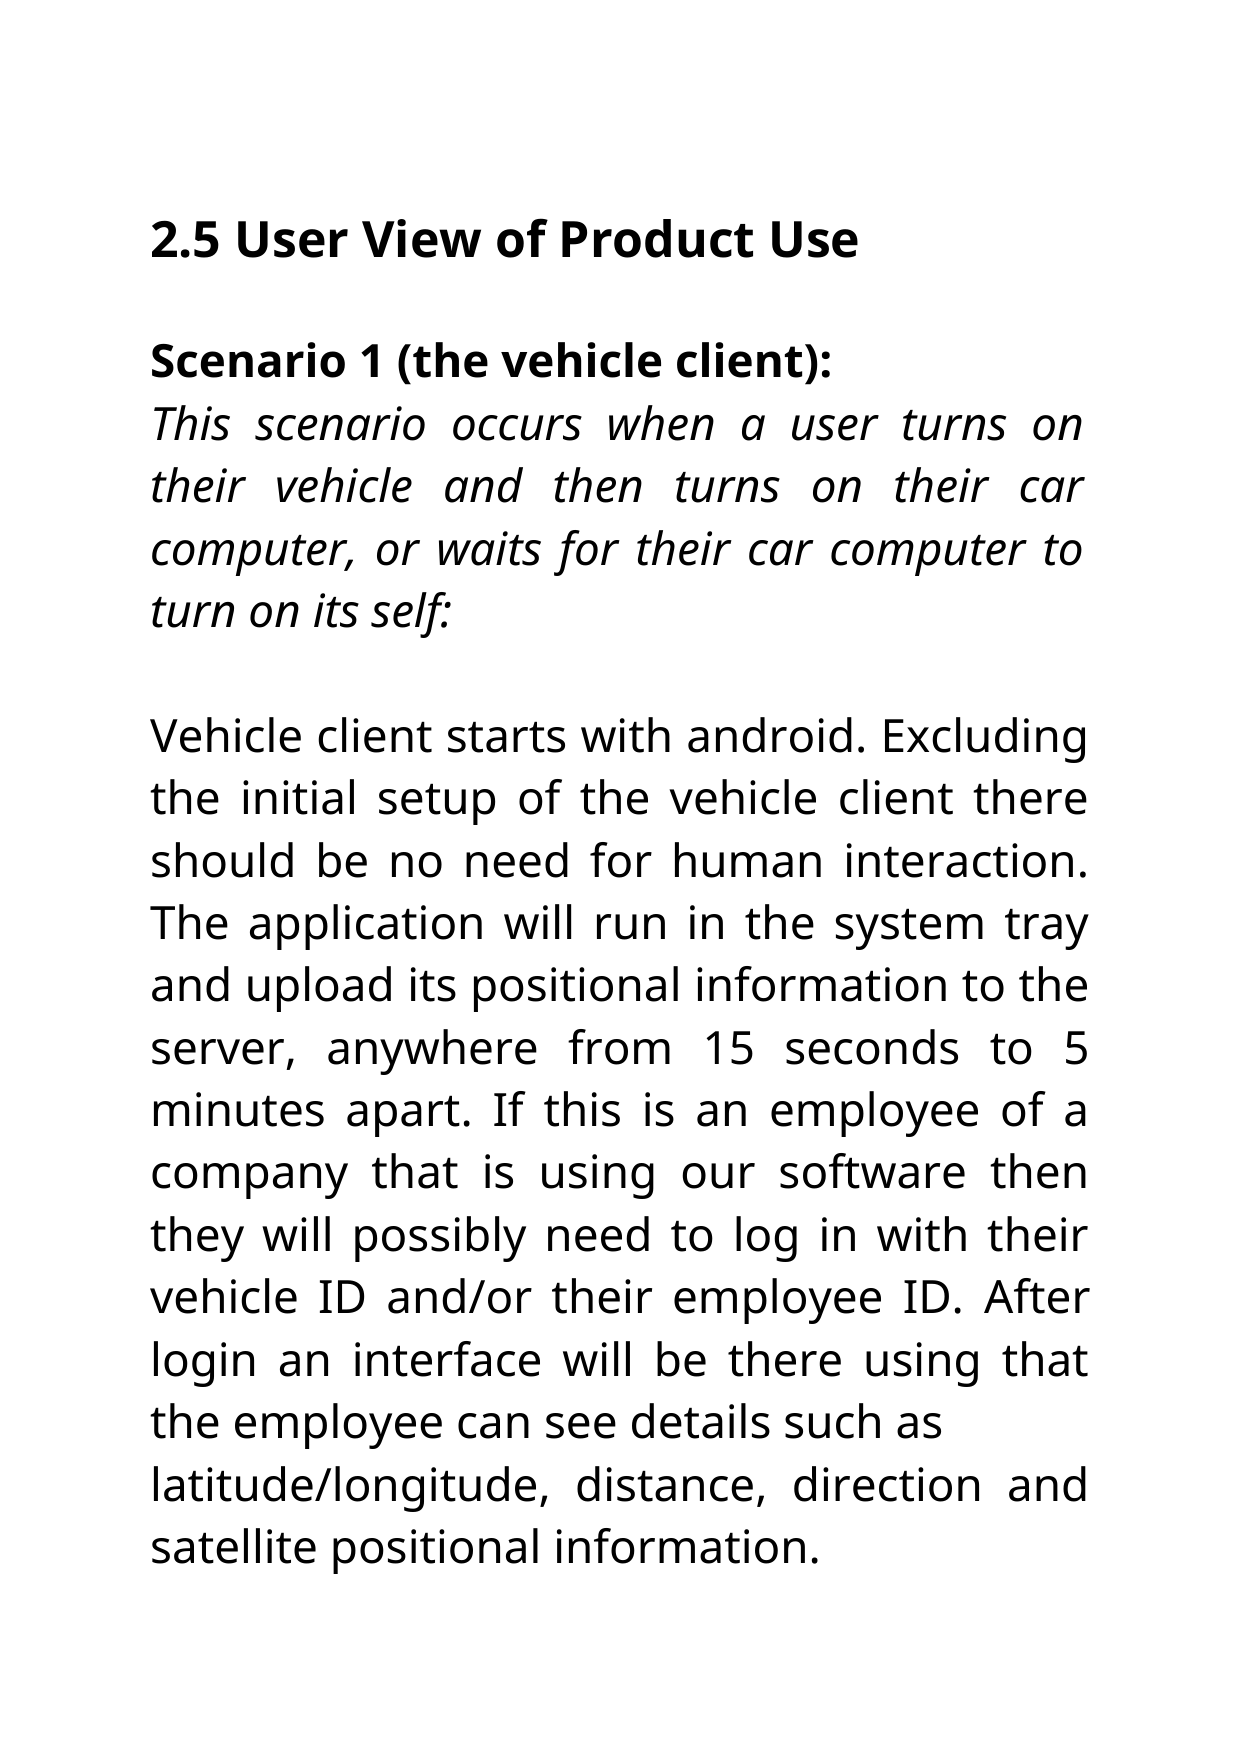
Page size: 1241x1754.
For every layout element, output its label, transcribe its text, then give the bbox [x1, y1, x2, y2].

text 2.5 User View of Product Use [150, 204, 1090, 272]
text latitude/longitude, distance, direction and satellite positional information. [150, 1452, 1090, 1577]
text This scenario occurs when a user turns on their vehicle and then turns on their car computer, or waits for their car computer to turn on its self: [150, 391, 1090, 641]
text Vehicle client starts with android. Excluding the initial setup of the vehicle client there should be no need for human interaction. The application will run in the system tray and upload its positional information to the server, anywhere from 15 seconds to 5 minutes apart. If this is an employee of a company that is using our software then they will possibly need to log in with their vehicle ID and/or their employee ID. After login an interface will be there using that the employee can see details such as [150, 703, 1090, 1452]
text Scenario 1 (the vehicle client): [150, 329, 1090, 391]
